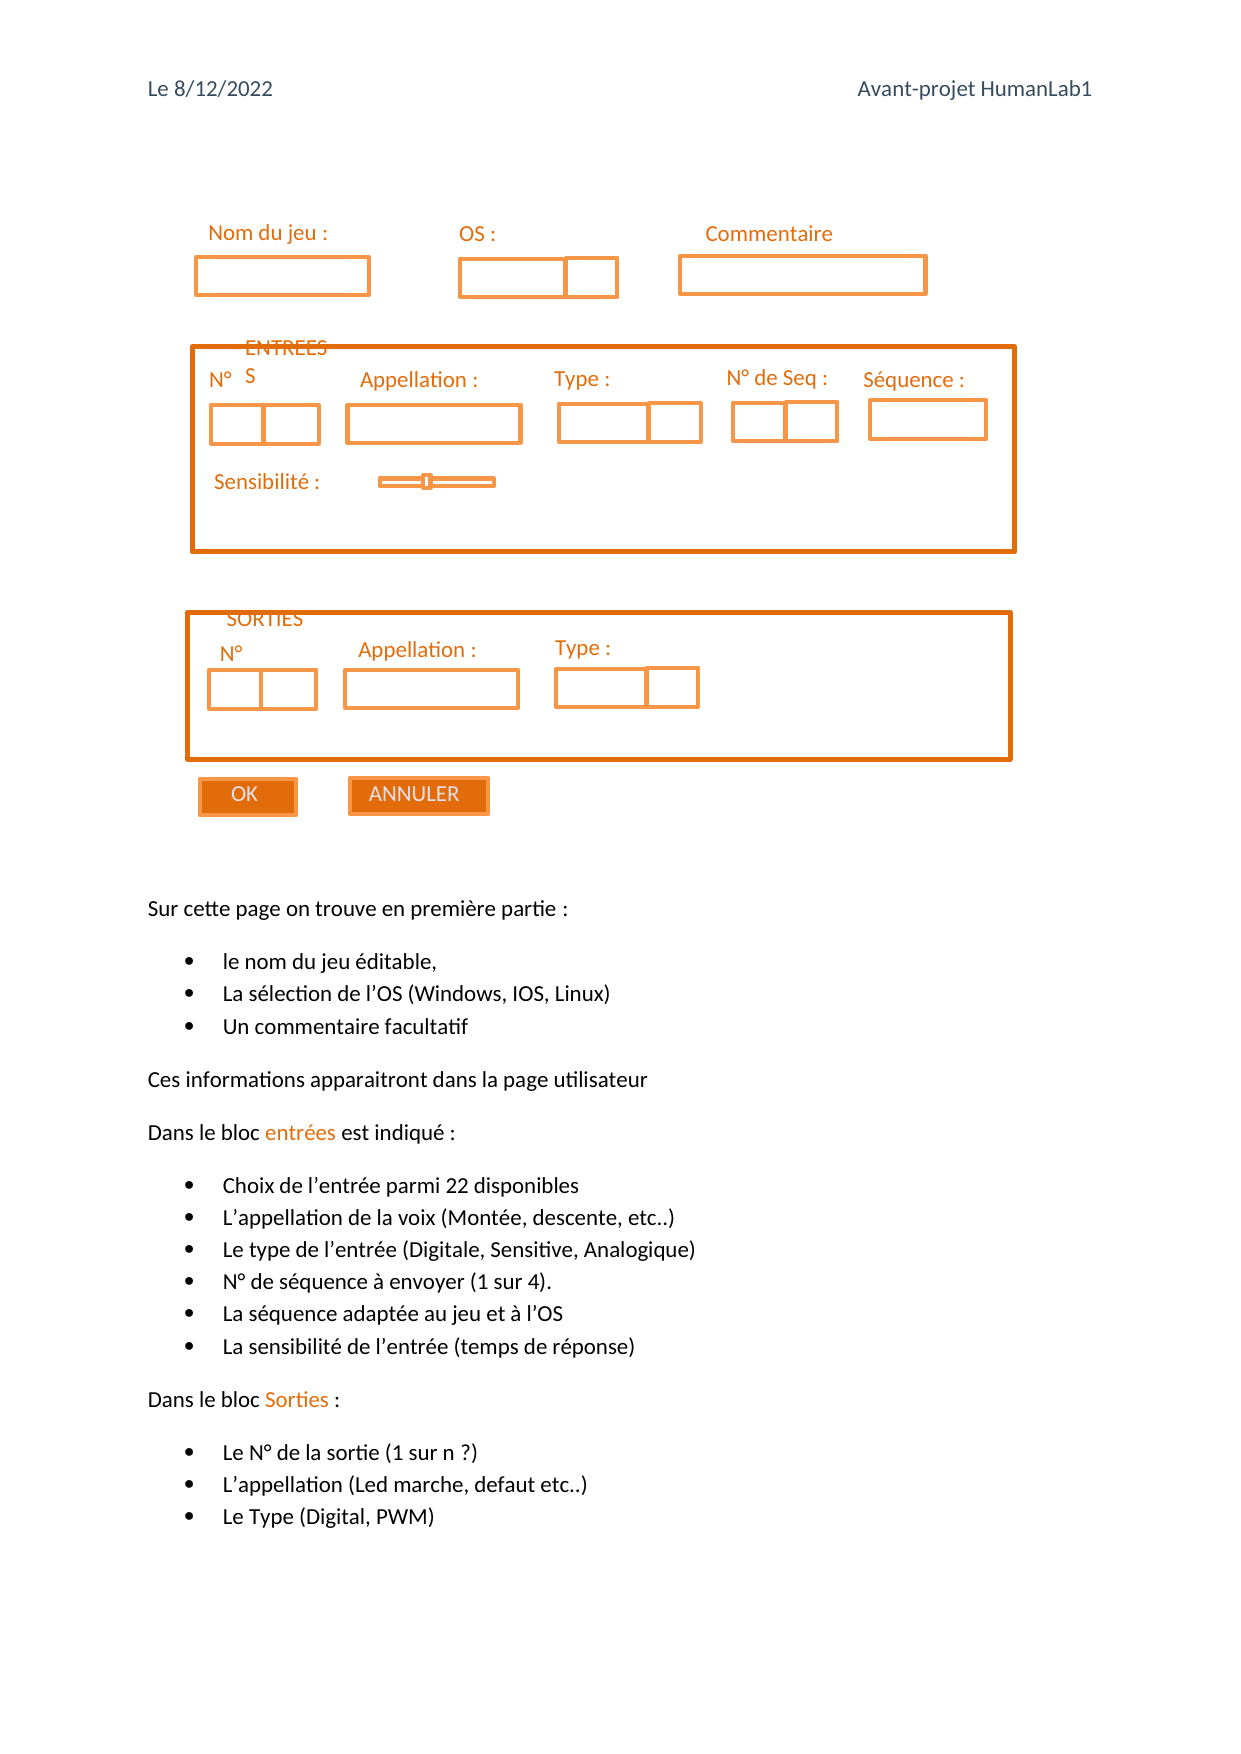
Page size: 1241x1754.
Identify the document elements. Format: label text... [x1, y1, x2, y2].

list N° de séquence à envoyer (1 sur 4). [185, 1267, 1093, 1295]
list Le N° de la sortie (1 sur n ?) [185, 1438, 1093, 1466]
list La séquence adaptée au jeu et à l’OS [185, 1299, 1093, 1328]
list Le Type (Digital, PWM) [185, 1502, 1093, 1530]
list La sélection de l’OS (Windows, IOS, Linux) [185, 979, 1093, 1008]
list La sensibilité de l’entrée (temps de réponse) [185, 1332, 1093, 1360]
list le nom du jeu éditable, [185, 947, 1093, 975]
list Le type de l’entrée (Digitale, Sensitive, Analogique) [185, 1235, 1093, 1263]
text Dans le bloc entrées est indiqué : [148, 1118, 1093, 1146]
list L’appellation de la voix (Montée, descente, etc..) [185, 1203, 1093, 1231]
list Un commentaire facultatif [185, 1012, 1093, 1040]
text Sur cette page on trouve en première partie : [148, 894, 1093, 922]
text Ces informations apparaitront dans la page utilisateur [148, 1065, 1093, 1093]
text Dans le bloc Sorties : [148, 1385, 1093, 1413]
list L’appellation (Led marche, defaut etc..) [185, 1470, 1093, 1498]
list Choix de l’entrée parmi 22 disponibles [185, 1171, 1093, 1199]
